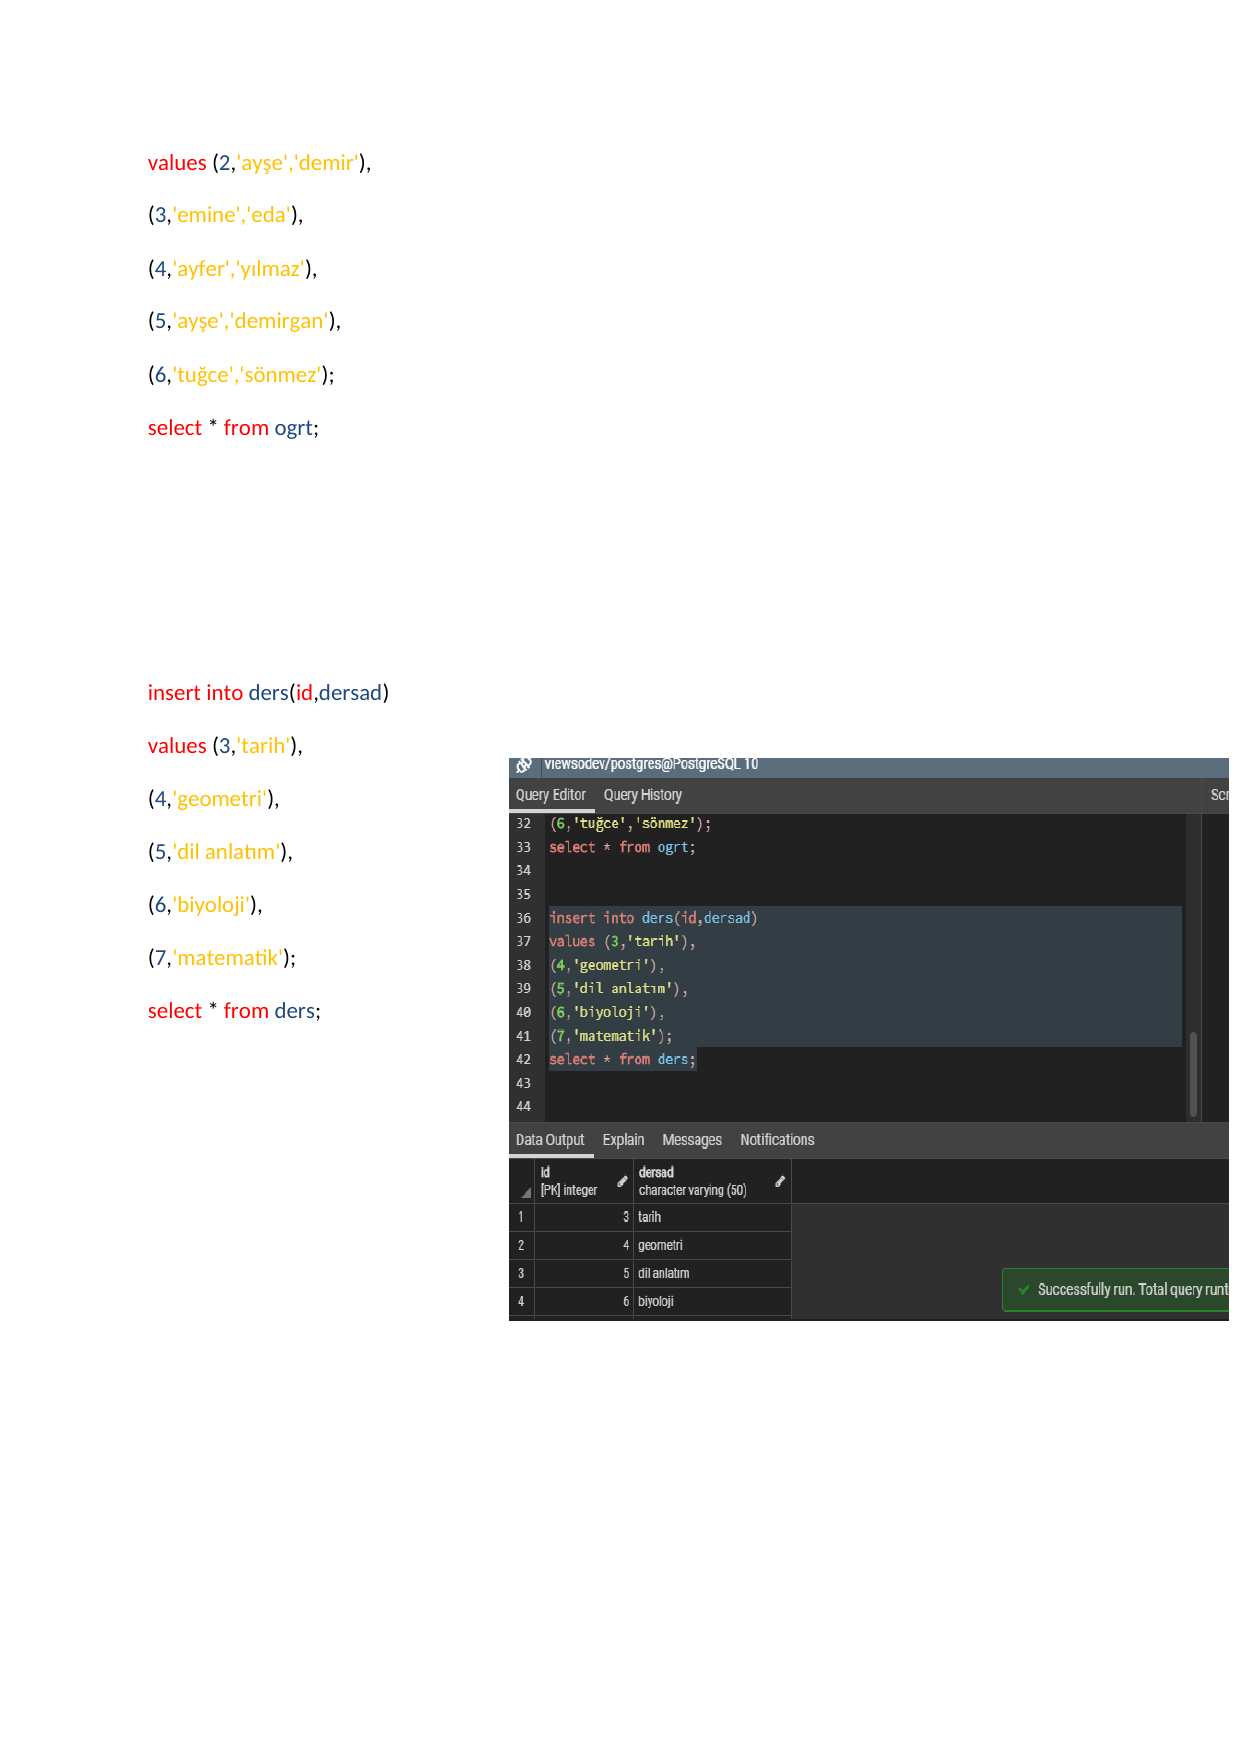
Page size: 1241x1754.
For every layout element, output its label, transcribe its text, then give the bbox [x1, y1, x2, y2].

text select * from ogrt; [148, 413, 1093, 441]
text (7,'matematik'); [148, 943, 509, 971]
text (6,'biyoloji'), [148, 890, 509, 918]
picture [509, 758, 1229, 1321]
text (5,'dil anlatım'), [148, 837, 509, 865]
text (6,'tuğce','sönmez'); [148, 360, 1093, 388]
text select * from ders; [148, 996, 509, 1024]
text (3,'emine','eda'), [148, 201, 1093, 229]
text insert into ders(id,dersad) [148, 678, 1093, 706]
text values (3,'tarih'), [148, 731, 1093, 759]
text values (2,'ayşe','demir'), [148, 148, 1093, 176]
text (4,'geometri'), [148, 784, 509, 812]
text (4,'ayfer','yılmaz'), [148, 254, 1093, 282]
text (5,'ayşe','demirgan'), [148, 307, 1093, 335]
